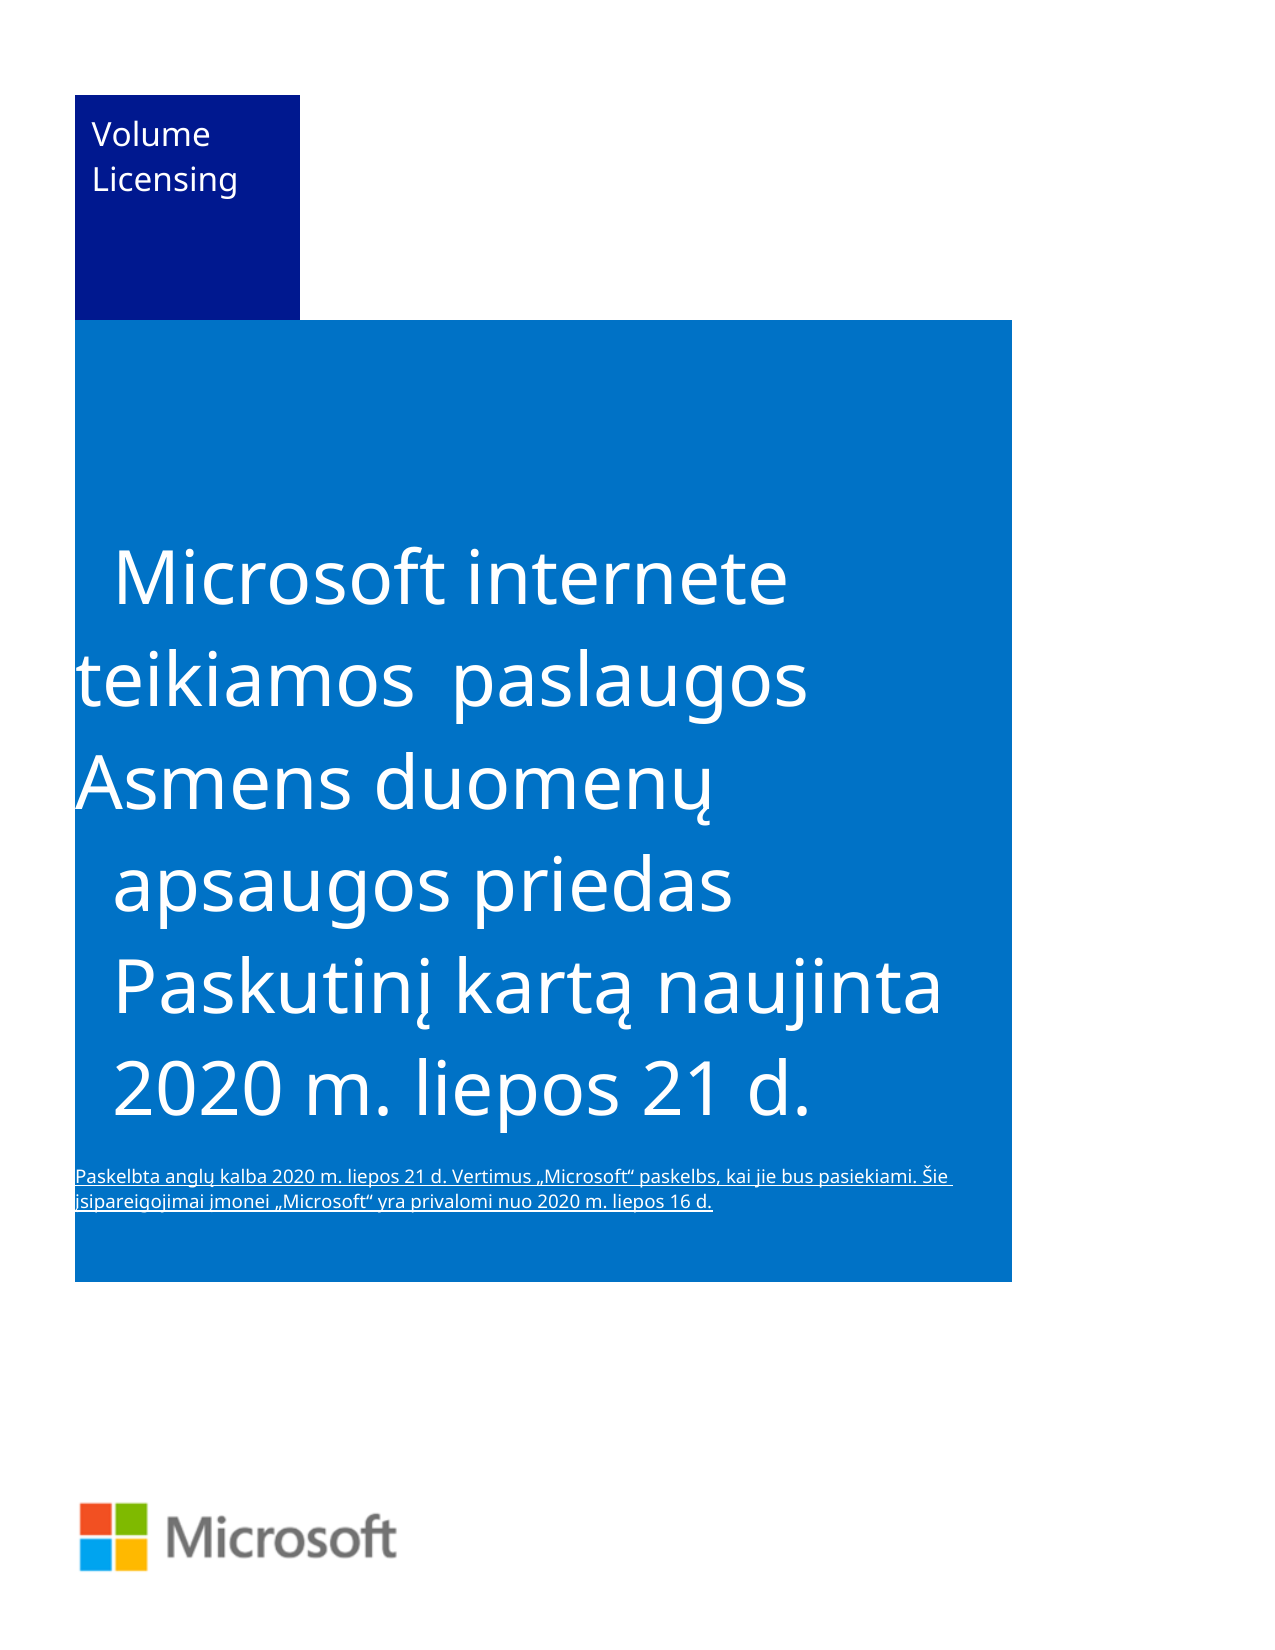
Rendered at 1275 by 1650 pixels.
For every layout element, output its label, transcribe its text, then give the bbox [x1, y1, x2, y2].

list Volume Licensing [75, 111, 300, 201]
picture [75, 1500, 403, 1575]
list Paskelbta anglų kalba 2020 m. liepos 21 d. Vertimus „Microsoft“ paskelbs, kai jie bus pasiekiami. Šie įsipareigojimai įmonei „Microsoft“ yra privalomi nuo 2020 m. liepos 16 d. [75, 1163, 1012, 1214]
list Microsoft internete teikiamos paslaugos Asmens duomenų apsaugos priedas [75, 524, 1012, 933]
list Paskutinį kartą naujinta 2020 m. liepos 21 d. [75, 933, 1012, 1138]
